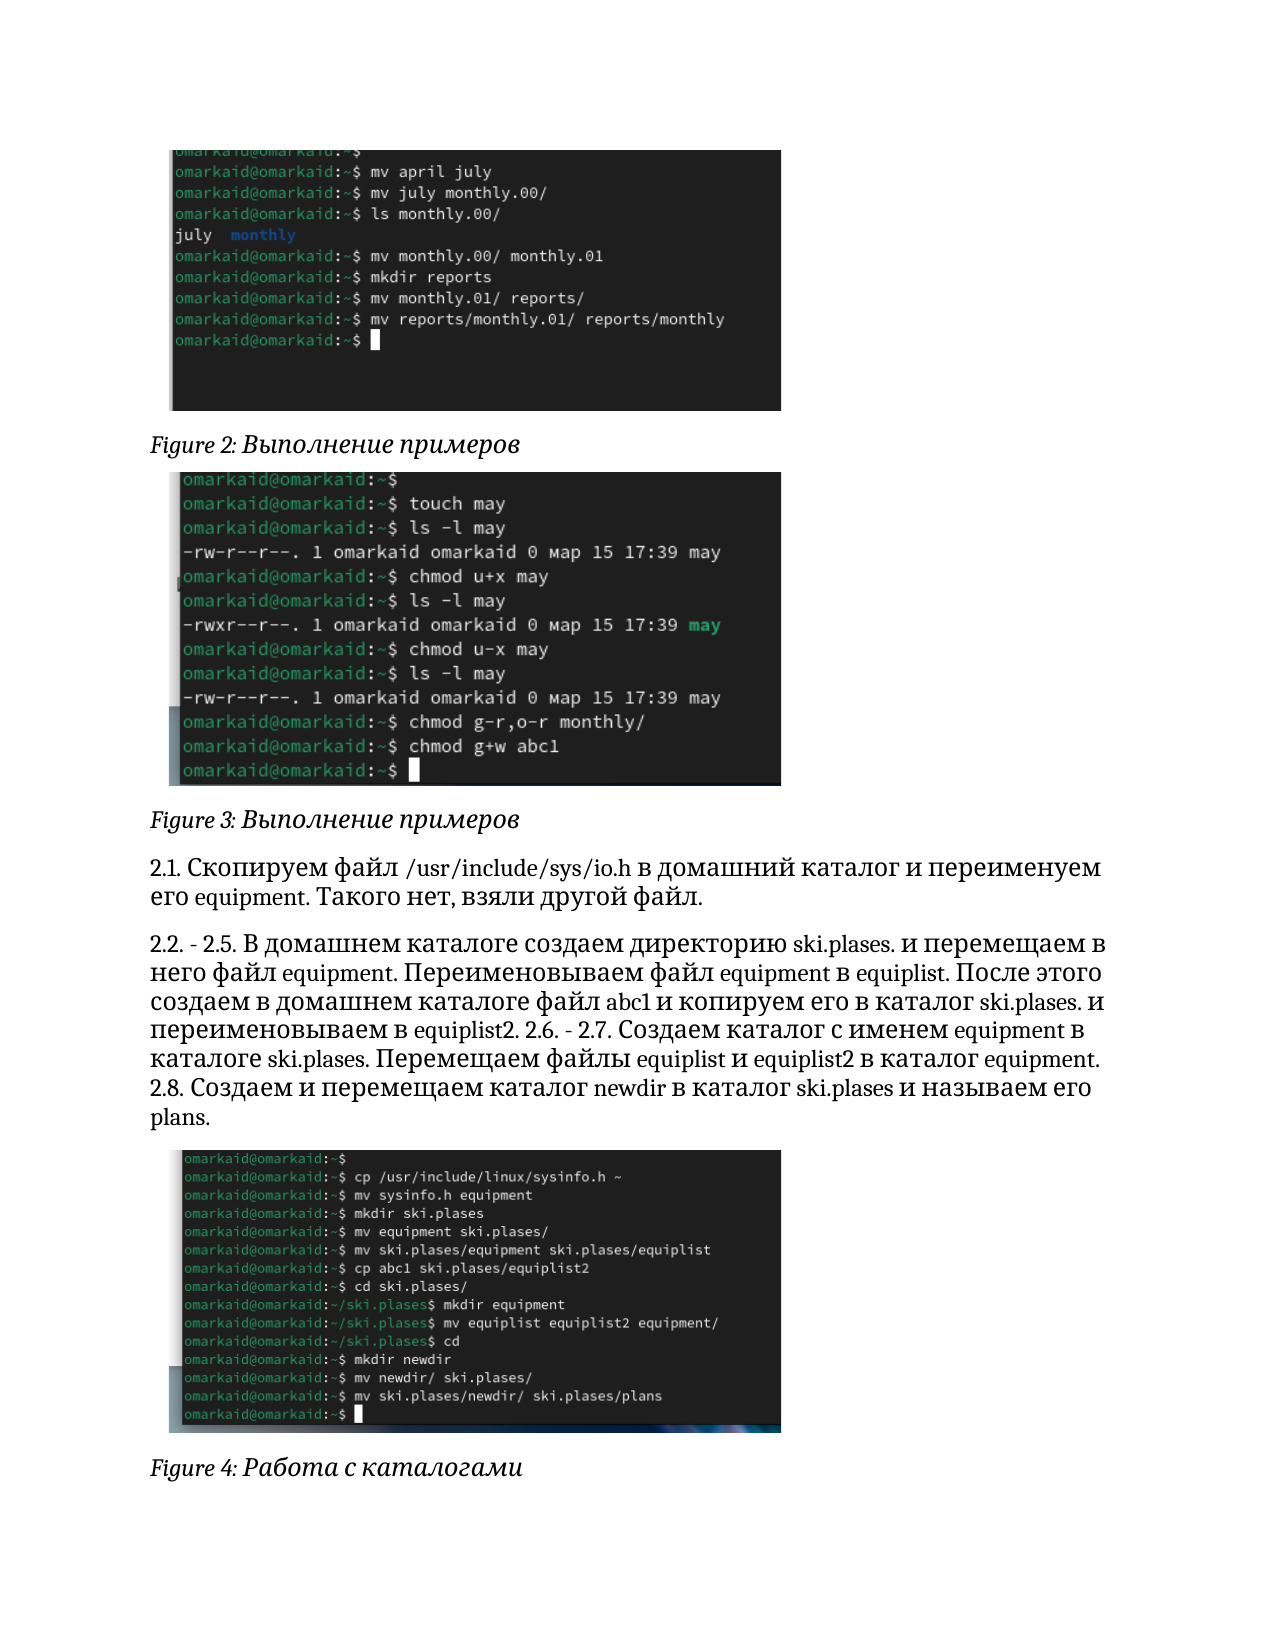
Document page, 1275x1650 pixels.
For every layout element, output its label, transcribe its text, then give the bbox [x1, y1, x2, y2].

picture [168, 1150, 782, 1433]
picture [168, 150, 782, 411]
text Figure 4: Работа с каталогами [150, 1454, 1125, 1483]
text 2.1. Скопируем файл /usr/include/sys/io.h в домашний каталог и переименуем его equipment. Такого нет, взяли другой файл. [150, 854, 1125, 911]
text Figure 3: Выполнение примеров [150, 806, 1125, 835]
text 2.2. - 2.5. В домашнем каталоге создаем директорию ski.plases. и перемещаем в него файл equipment. Переименовываем файл equipment в equiplist. После этого создаем в домашнем каталоге файл abc1 и копируем его в каталог ski.plases. и переименовываем в equiplist2. 2.6. - 2.7. Создаем каталог с именем equipment в каталоге ski.plases. Перемещаем файлы equiplist и equiplist2 в каталог equipment. 2.8. Создаем и перемещаем каталог newdir в каталог ski.plases и называем его plans. [150, 930, 1125, 1131]
picture [168, 472, 782, 786]
text Figure 2: Выполнение примеров [150, 431, 1125, 460]
